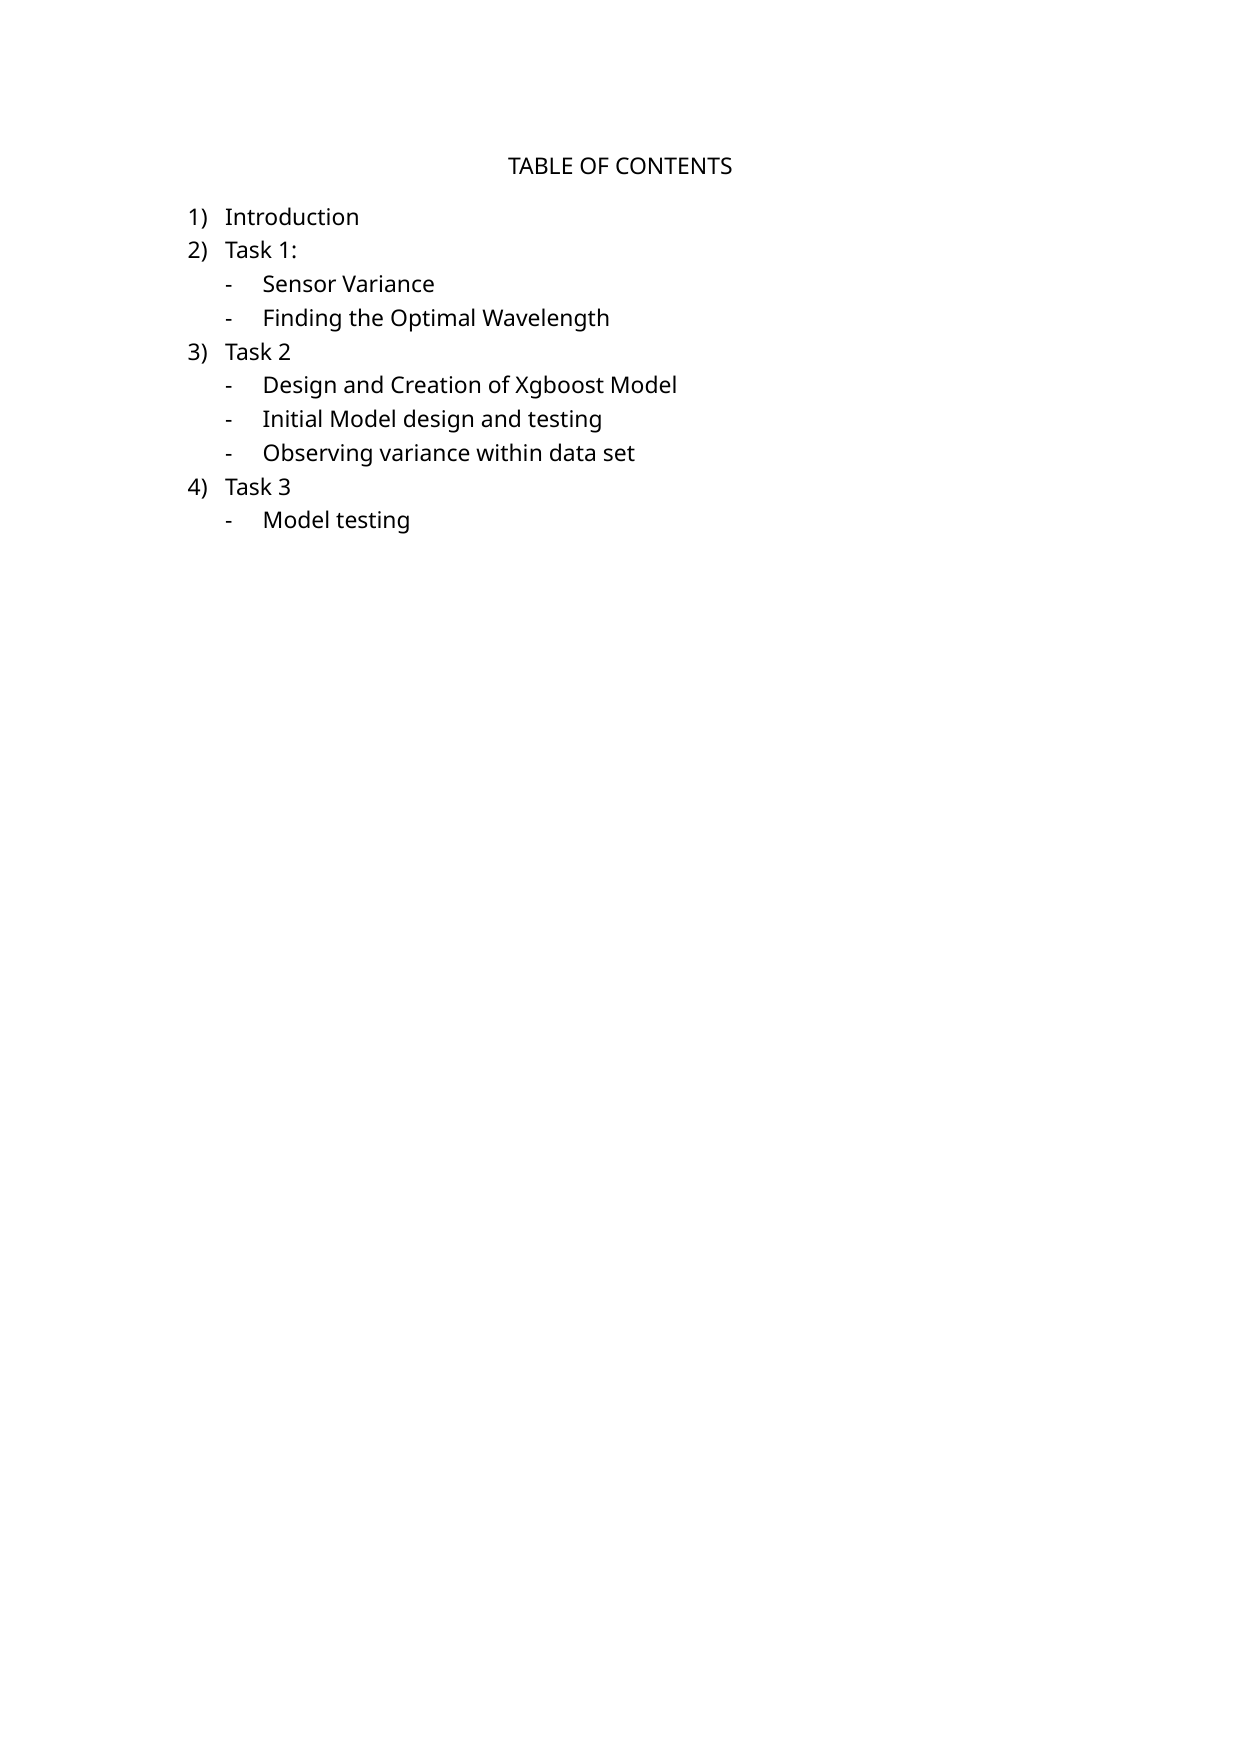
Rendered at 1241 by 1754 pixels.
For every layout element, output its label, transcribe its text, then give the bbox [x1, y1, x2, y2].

text TABLE OF CONTENTS [150, 150, 1090, 181]
list Task 1: [187, 234, 1090, 265]
list Sensor Variance [225, 268, 1090, 299]
list Task 2 [187, 335, 1090, 367]
list Observing variance within data set [225, 437, 1090, 468]
list Design and Creation of Xgboost Model [225, 369, 1090, 400]
list Introduction [187, 200, 1090, 232]
list Initial Model design and testing [225, 403, 1090, 434]
list Finding the Optimal Wavelength [225, 302, 1090, 333]
list Task 3 [187, 470, 1090, 502]
list Model testing [225, 504, 1090, 535]
